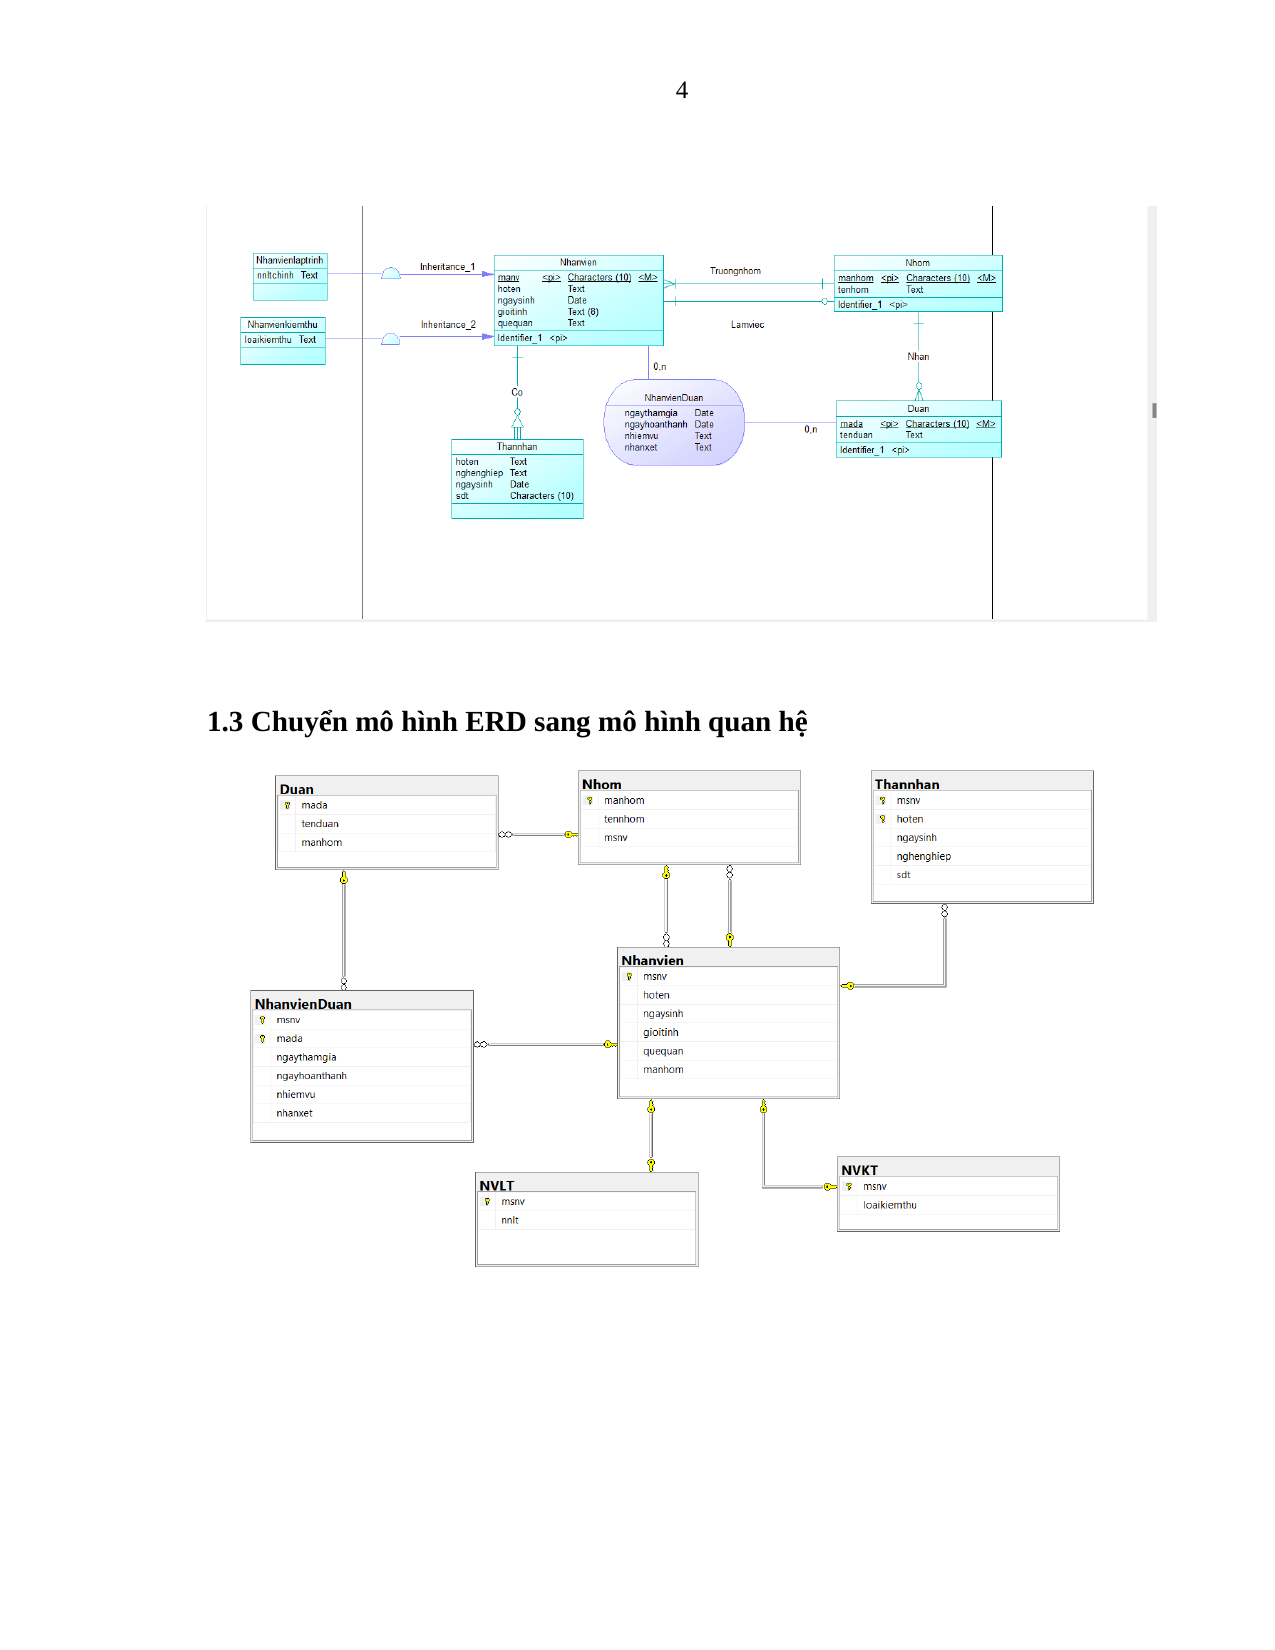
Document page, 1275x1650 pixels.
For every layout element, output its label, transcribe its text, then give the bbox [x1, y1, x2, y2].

text 1.3 Chuyển mô hình ERD sang mô hình quan hệ [207, 704, 1157, 737]
picture [206, 206, 1157, 622]
picture [206, 753, 1157, 1284]
